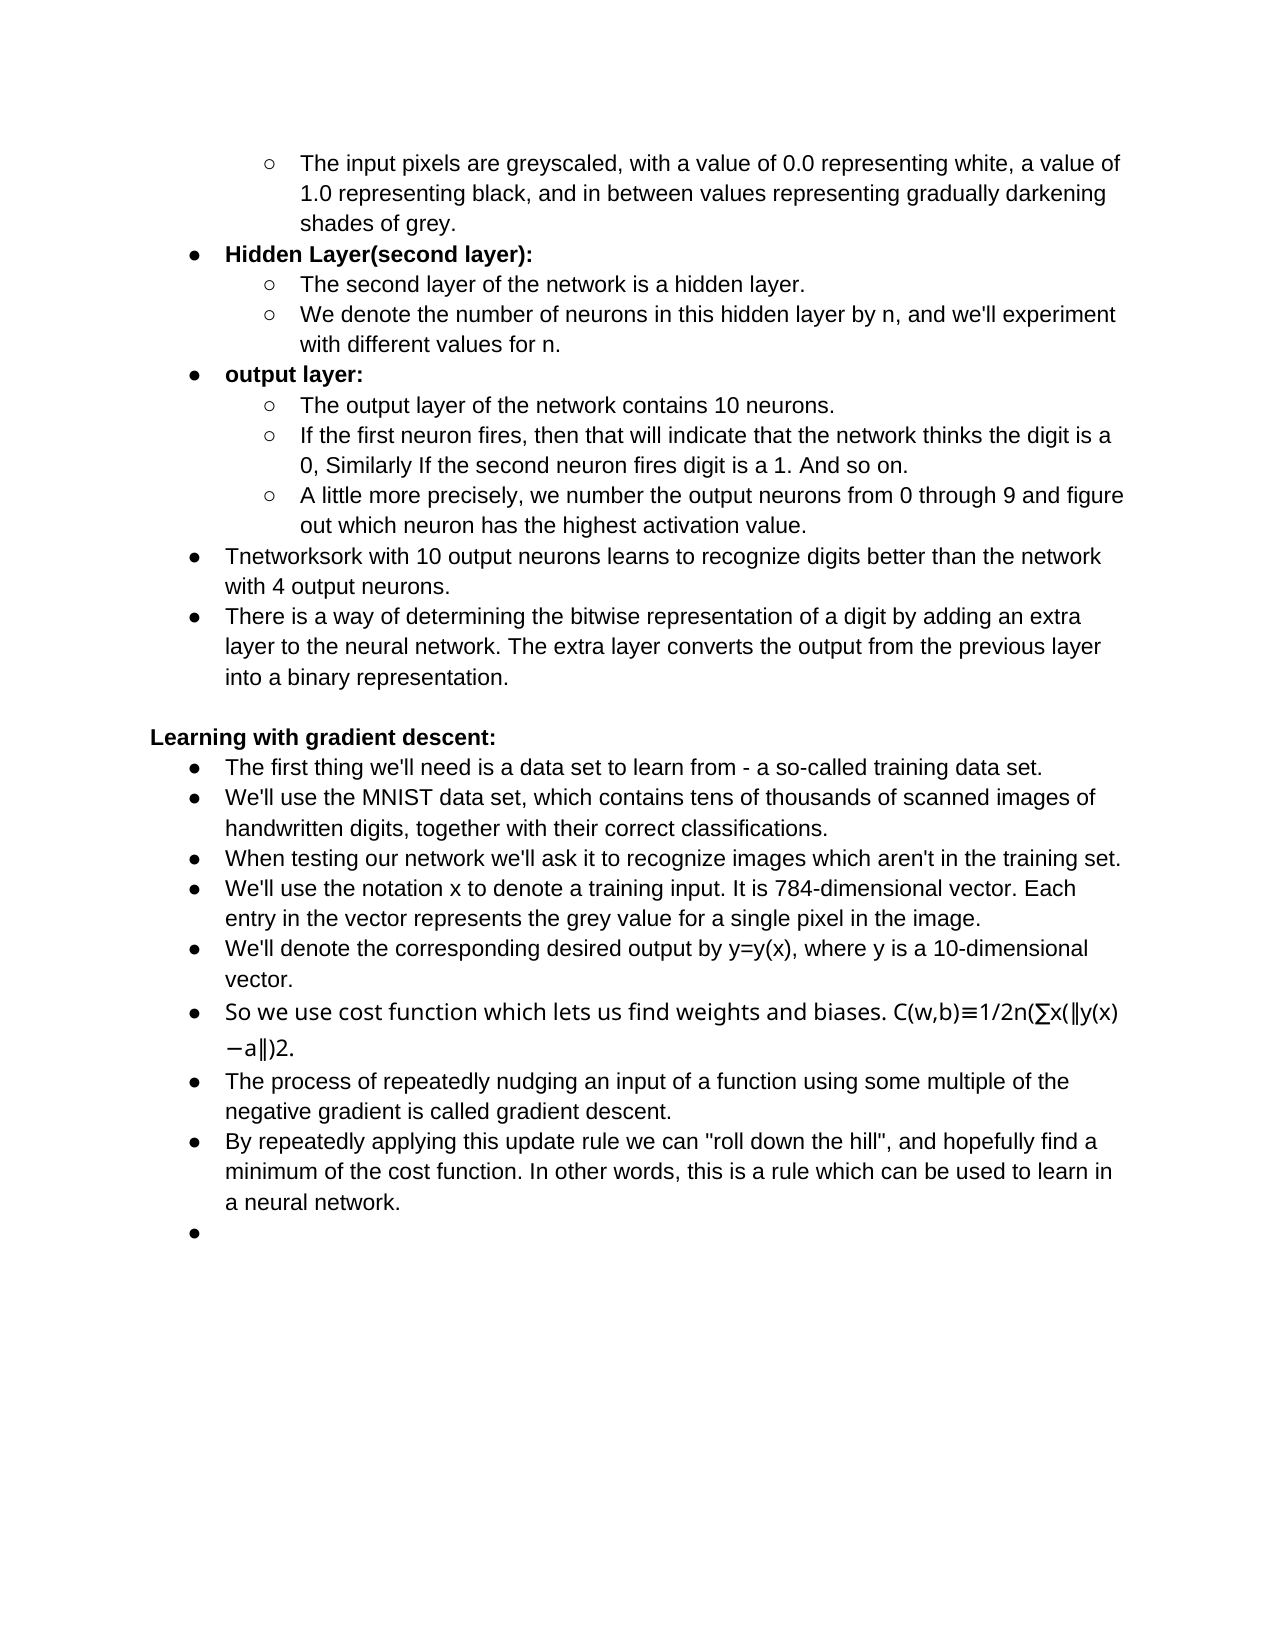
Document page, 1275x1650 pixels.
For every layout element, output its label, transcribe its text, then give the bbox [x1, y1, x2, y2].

list The input pixels are greyscaled, with a value of 0.0 representing white, a value of 1.0 representing black, and in between values representing gradually darkening shades of grey. [262, 150, 1125, 237]
list There is a way of determining the bitwise representation of a digit by adding an extra layer to the neural network. The extra layer converts the output from the previous layer into a binary representation. [187, 603, 1125, 690]
list Hidden Layer(second layer): [187, 241, 1125, 267]
list We'll denote the corresponding desired output by y=y(x), where y is a 10-dimensional vector. [187, 935, 1125, 992]
list output layer: [187, 361, 1125, 388]
list We denote the number of neurons in this hidden layer by n, and we'll experiment with different values for n. [262, 301, 1125, 358]
list The process of repeatedly nudging an input of a function using some multiple of the negative gradient is called gradient descent. [187, 1068, 1125, 1124]
list A little more precisely, we number the output neurons from 0 through 9 and figure out which neuron has the highest activation value. [262, 482, 1125, 539]
list By repeatedly applying this update rule we can "roll down the hill", and hopefully find a minimum of the cost function. In other words, this is a rule which can be used to learn in a neural network. [187, 1128, 1125, 1215]
list If the first neuron fires, then that will indicate that the network thinks the digit is a 0, Similarly If the second neuron fires digit is a 1. And so on. [262, 422, 1125, 478]
list So we use cost function which lets us find weights and biases. C(w,b)≡1/2n(∑x(∥y(x)−a∥)2. [187, 996, 1125, 1063]
list The second layer of the network is a hidden layer. [262, 271, 1125, 297]
list We'll use the MNIST data set, which contains tens of thousands of scanned images of handwritten digits, together with their correct classifications. [187, 784, 1125, 841]
list The output layer of the network contains 10 neurons. [262, 392, 1125, 418]
list The first thing we'll need is a data set to learn from - a so-called training data set. [187, 754, 1125, 781]
list We'll use the notation x to denote a training input. It is 784-dimensional vector. Each entry in the vector represents the grey value for a single pixel in the image. [187, 875, 1125, 932]
text Learning with gradient descent: [150, 724, 1125, 750]
list When testing our network we'll ask it to recognize images which aren't in the training set. [187, 845, 1125, 871]
list Tnetworksork with 10 output neurons learns to recognize digits better than the network with 4 output neurons. [187, 543, 1125, 599]
